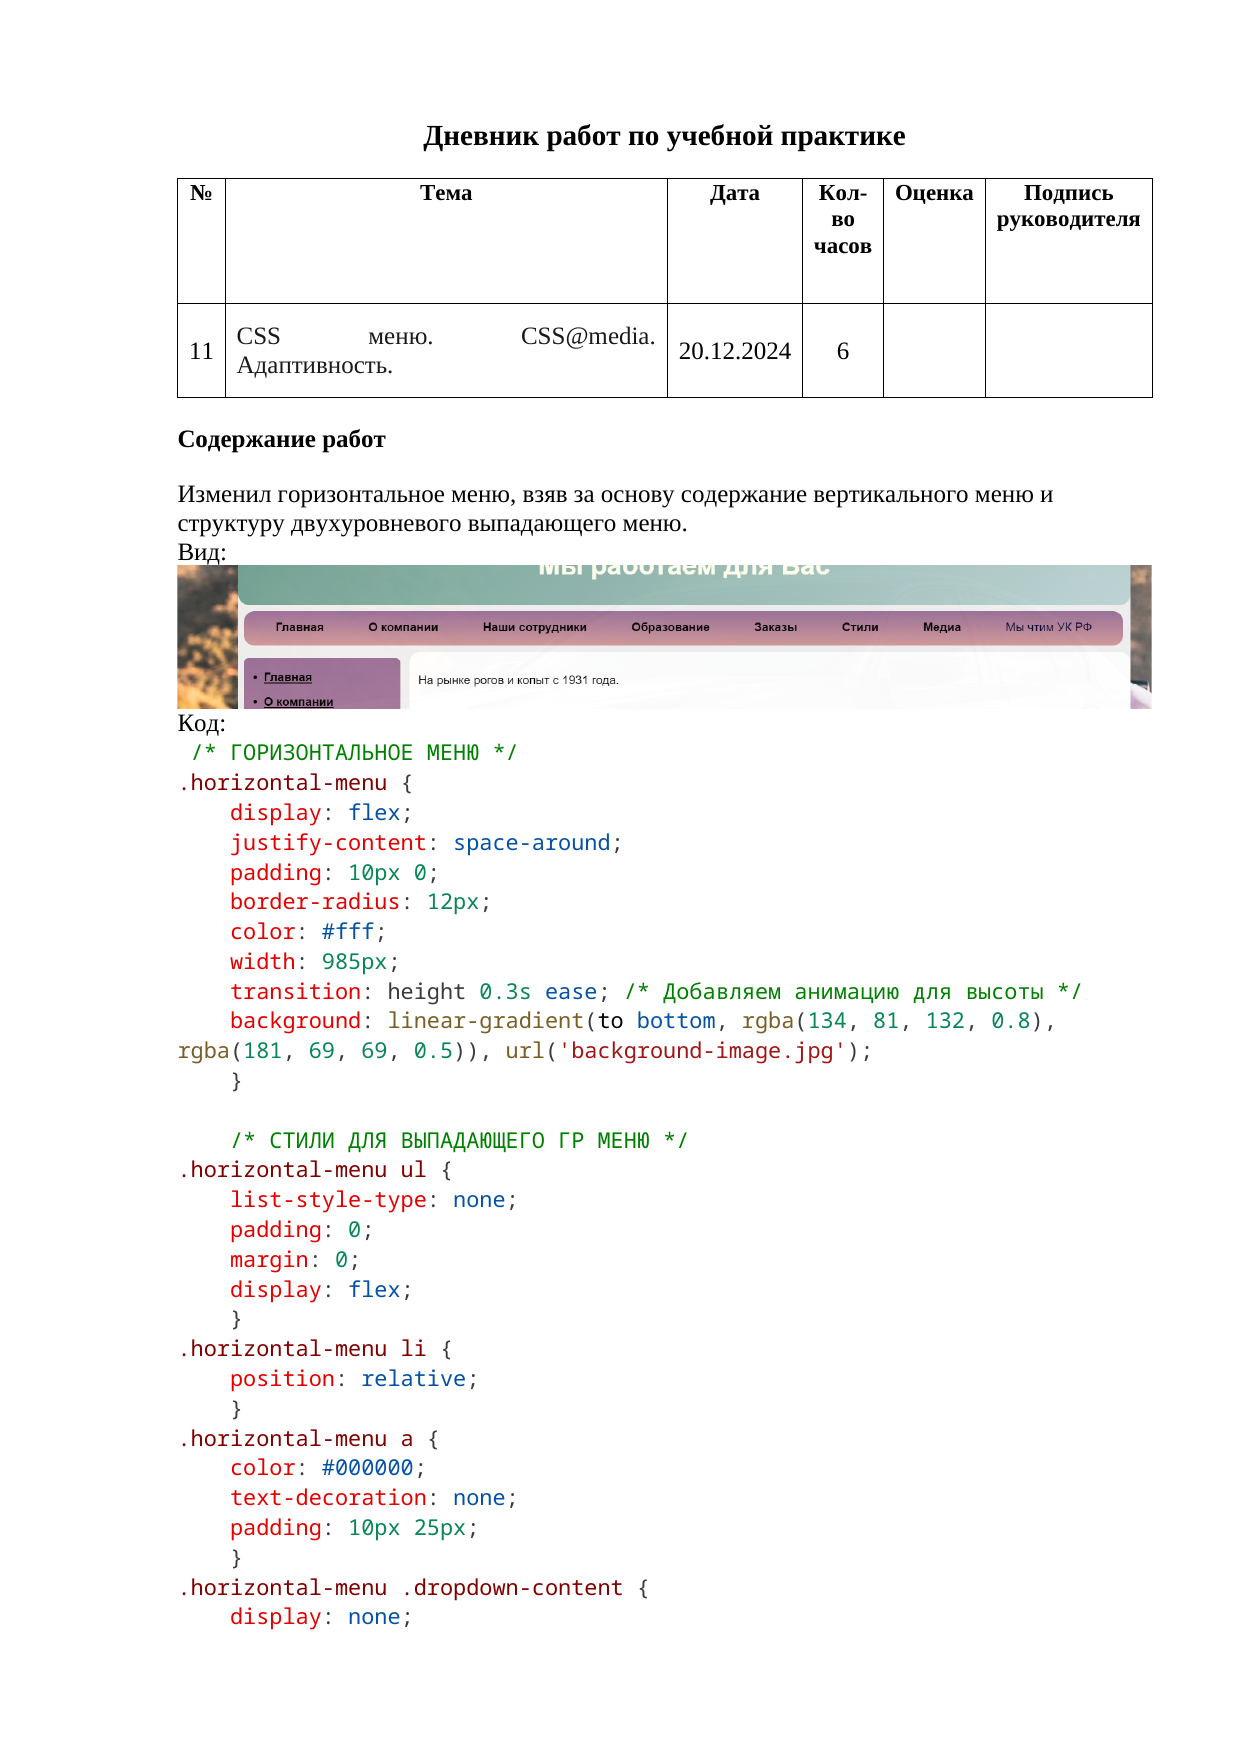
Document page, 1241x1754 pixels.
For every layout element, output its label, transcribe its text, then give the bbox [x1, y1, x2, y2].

text color: #fff; [177, 916, 1152, 946]
table_header Кол-во часов [803, 179, 883, 302]
table_header Тема [226, 179, 667, 302]
text .horizontal-menu .dropdown-content { [177, 1571, 1152, 1601]
text width: 985px; [177, 946, 1152, 976]
table_cell 11 [178, 304, 225, 397]
text display: flex; [177, 797, 1152, 827]
text list-style-type: none; [177, 1184, 1152, 1214]
text display: flex; [177, 1273, 1152, 1303]
text } [177, 1393, 1152, 1422]
text background: linear-gradient(to bottom, rgba(134, 81, 132, 0.8), rgba(181, 69, 69, 0.5)), url('background-image.jpg'); [177, 1005, 1152, 1065]
text /* СТИЛИ ДЛЯ ВЫПАДАЮЩЕГО ГР МЕНЮ */ [177, 1124, 1152, 1154]
text } [177, 1303, 1152, 1333]
text Дневник работ по учебной практике [177, 118, 1152, 152]
text text-decoration: none; [177, 1482, 1152, 1512]
table_cell 20.12.2024 [668, 304, 802, 397]
text padding: 10px 0; [177, 856, 1152, 886]
table_cell CSS меню. CSS@media. Адаптивность. [226, 304, 667, 397]
text transition: height 0.3s ease; /* Добавляем анимацию для высоты */ [177, 976, 1152, 1005]
text color: #000000; [177, 1452, 1152, 1482]
text position: relative; [177, 1363, 1152, 1393]
table_cell [884, 304, 985, 397]
text } [177, 1065, 1152, 1095]
text padding: 10px 25px; [177, 1512, 1152, 1542]
table_cell [986, 304, 1152, 397]
table_header Оценка [884, 179, 985, 302]
text Вид: [177, 537, 1152, 565]
text /* ГОРИЗОНТАЛЬНОЕ МЕНЮ */ [177, 737, 1152, 767]
text .horizontal-menu a { [177, 1422, 1152, 1452]
text margin: 0; [177, 1244, 1152, 1273]
text border-radius: 12px; [177, 886, 1152, 916]
text .horizontal-menu { [177, 767, 1152, 797]
text justify-content: space-around; [177, 827, 1152, 856]
text Содержание работ [177, 424, 1152, 453]
text .horizontal-menu li { [177, 1333, 1152, 1363]
table_header Подпись руководителя [986, 179, 1152, 302]
table_header № [178, 179, 225, 302]
table_cell 6 [803, 304, 883, 397]
table_header Дата [668, 179, 802, 302]
text Код: [177, 709, 1152, 737]
text display: none; [177, 1601, 1152, 1631]
text .horizontal-menu ul { [177, 1154, 1152, 1184]
text Изменил горизонтальное меню, взяв за основу содержание вертикального меню и структуру двухуровневого выпадающего меню. [177, 479, 1152, 537]
text padding: 0; [177, 1214, 1152, 1244]
picture [177, 565, 1152, 709]
text } [177, 1542, 1152, 1571]
